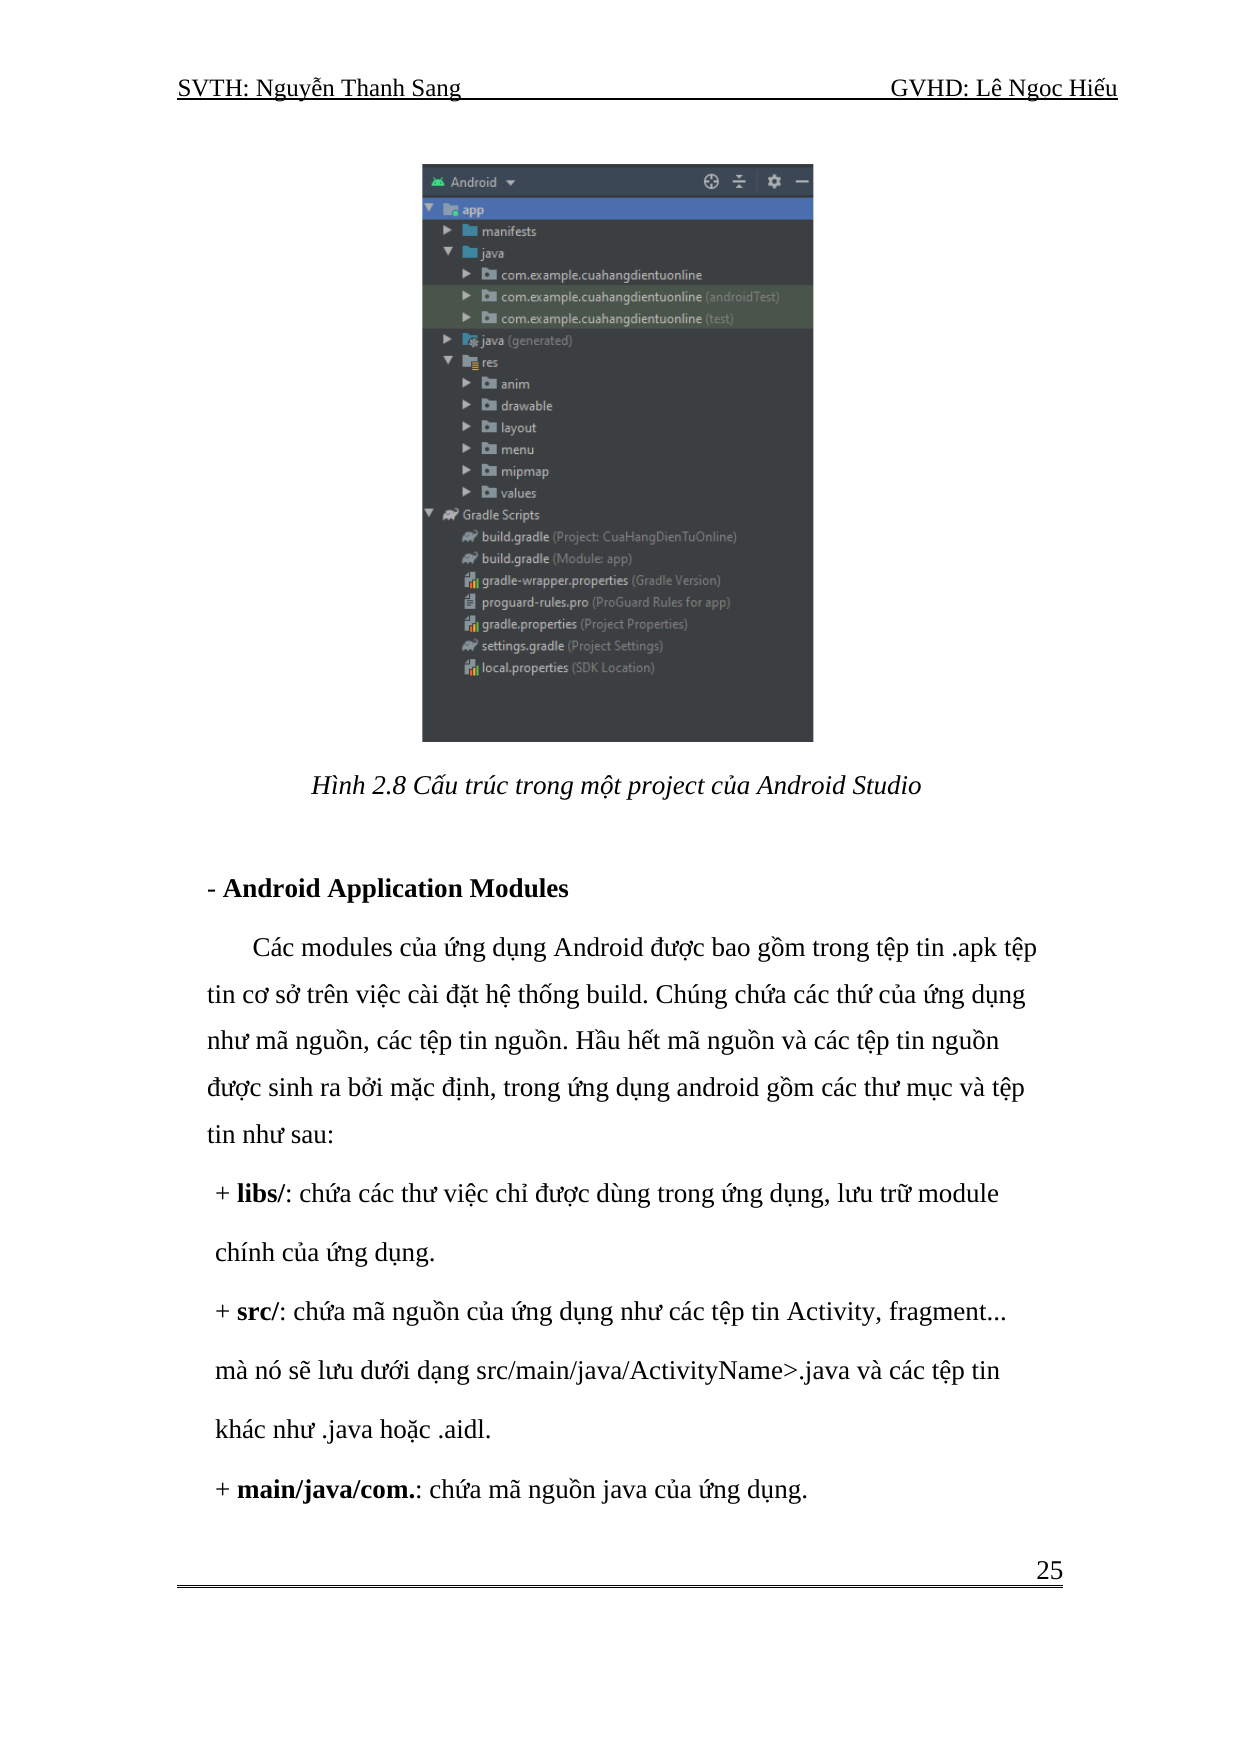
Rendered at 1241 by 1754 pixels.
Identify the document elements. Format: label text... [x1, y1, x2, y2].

text - Android Application Modules [177, 872, 1058, 903]
text mà nó sẽ lưu dưới dạng src/main/java/ActivityName>.java và các tệp tin [215, 1354, 1058, 1386]
text Hình 2.8 Cấu trúc trong một project của Android Studio [177, 769, 1058, 800]
text + libs/: chứa các thư việc chỉ được dùng trong ứng dụng, lưu trữ module [215, 1177, 1058, 1208]
text + main/java/com.: chứa mã nguồn java của ứng dụng. [215, 1473, 1058, 1504]
text + src/: chứa mã nguồn của ứng dụng như các tệp tin Activity, fragment... [215, 1295, 1058, 1326]
text khác như .java hoặc .aidl. [215, 1414, 1058, 1445]
text chính của ứng dụng. [215, 1236, 1058, 1267]
text Các modules của ứng dụng Android được bao gồm trong tệp tin .apk tệp tin cơ sở trên việc cài đặt hệ thống build. Chúng chứa các thứ của ứng dụng như mã nguồn, các tệp tin nguồn. Hầu hết mã nguồn và các tệp tin nguồn được sinh ra bởi mặc định, trong ứng dụng android gồm các thư mục và tệp tin như sau: [207, 931, 1058, 1149]
